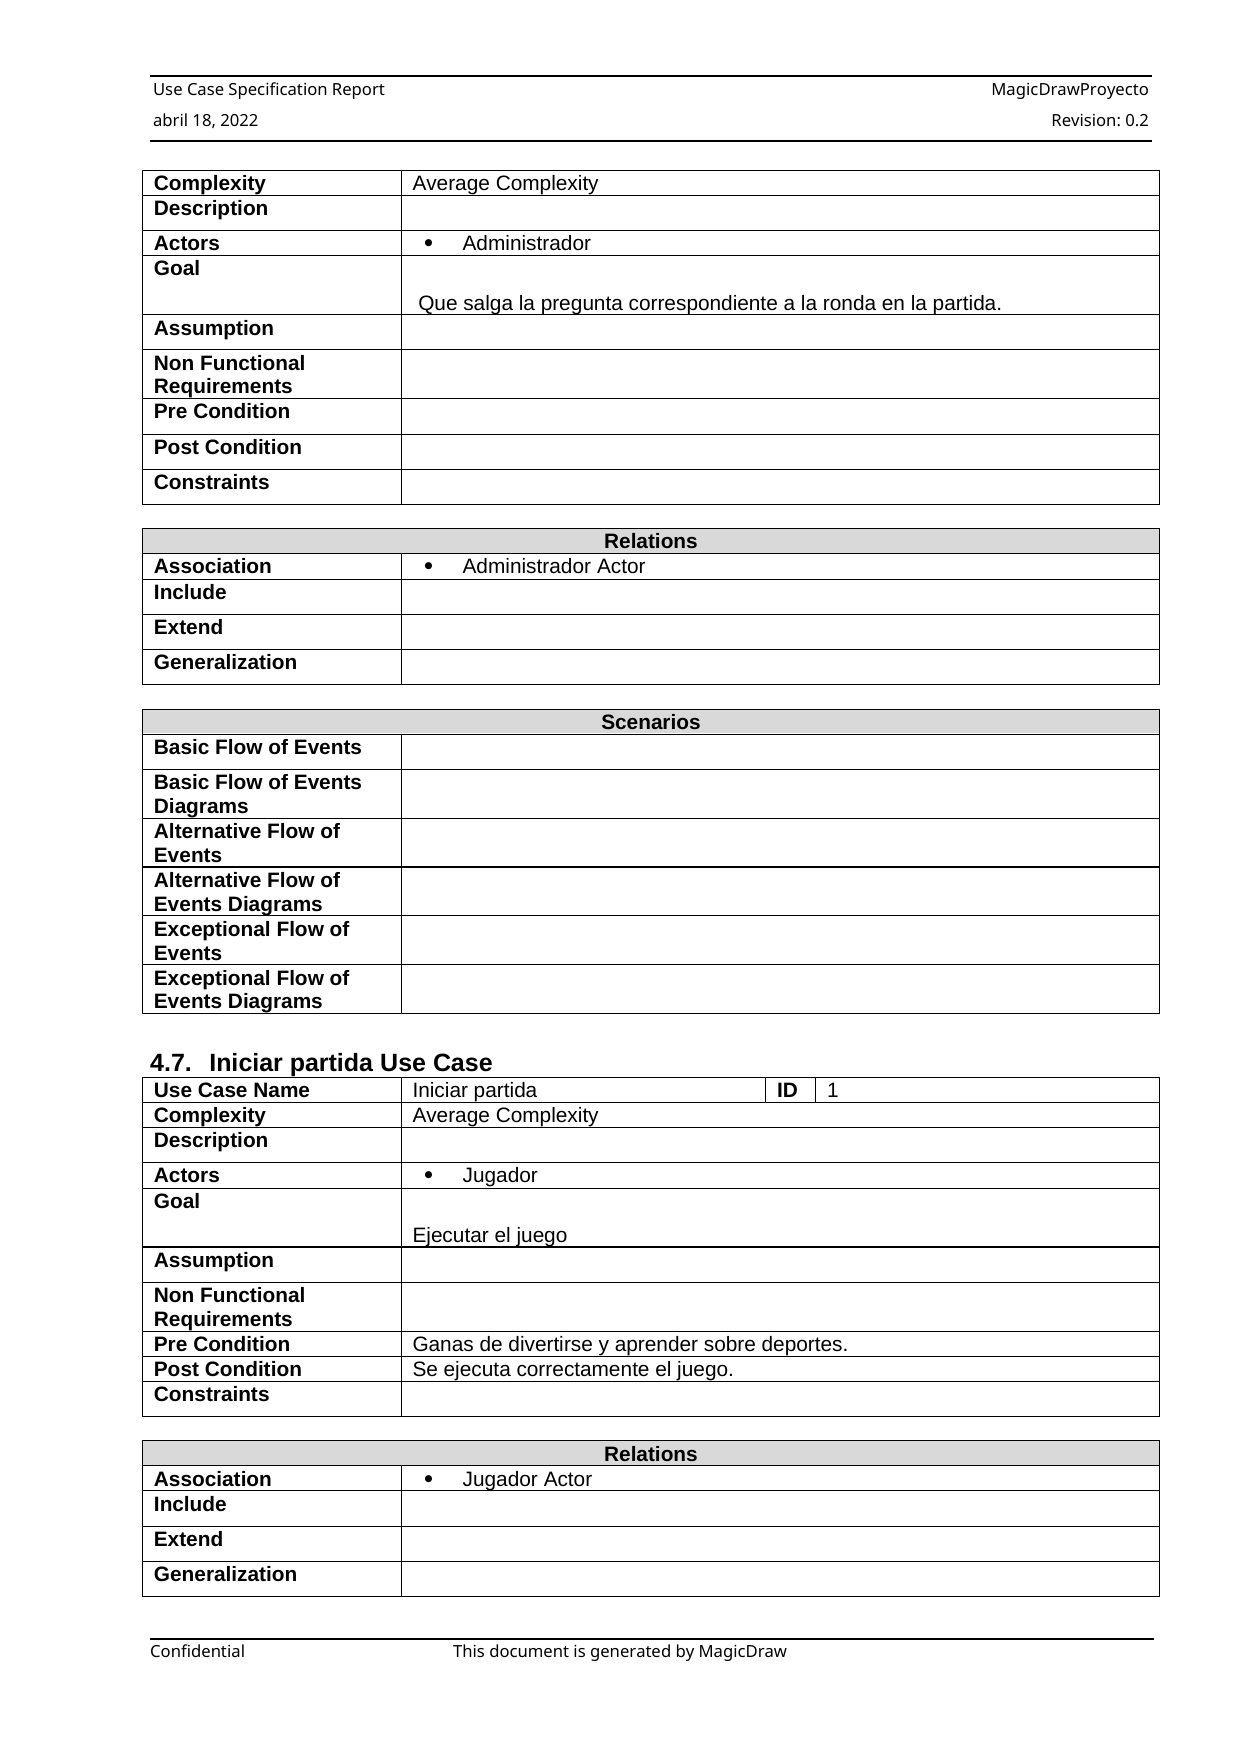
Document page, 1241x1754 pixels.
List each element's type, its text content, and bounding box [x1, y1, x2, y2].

table_cell Se ejecuta correctamente el juego. [402, 1357, 1159, 1381]
table_cell [402, 315, 1159, 349]
table_cell Jugador Actor [402, 1466, 1159, 1490]
subtitle Iniciar partida Use Case [150, 1048, 1152, 1077]
table_cell Administrador [402, 231, 1159, 255]
table_cell [402, 1382, 1159, 1416]
table_cell Generalization [143, 1562, 401, 1596]
table_cell [402, 1128, 1159, 1162]
table_cell Basic Flow of Events Diagrams [143, 770, 401, 817]
table_cell Description [143, 1128, 401, 1162]
table_cell [402, 615, 1159, 649]
table_cell Extend [143, 1527, 401, 1561]
table_cell Non Functional Requirements [143, 350, 401, 398]
table_cell [402, 435, 1159, 468]
table_cell Complexity [143, 1103, 401, 1127]
table_cell Actors [143, 1163, 401, 1187]
table_cell Include [143, 580, 401, 613]
table_cell [402, 1283, 1159, 1331]
table_cell [402, 1248, 1159, 1282]
table_cell Average Complexity [402, 171, 1159, 195]
table_cell Association [143, 1466, 401, 1490]
table_header Iniciar partida [402, 1078, 765, 1102]
table_header Scenarios [143, 710, 1159, 733]
table_cell Pre Condition [143, 1332, 401, 1356]
table_header 1 [816, 1078, 1159, 1102]
table_cell [402, 350, 1159, 398]
table_cell [402, 819, 1159, 866]
table_cell Post Condition [143, 1357, 401, 1381]
table_cell Description [143, 196, 401, 230]
table_cell [402, 1491, 1159, 1526]
table_cell Constraints [143, 1382, 401, 1416]
table_cell [402, 399, 1159, 433]
table_cell [402, 650, 1159, 684]
table_cell Include [143, 1491, 401, 1526]
table_cell Alternative Flow of Events Diagrams [143, 868, 401, 915]
table_cell Non Functional Requirements [143, 1283, 401, 1331]
table_cell [402, 1527, 1159, 1561]
table_header Use Case Name [143, 1078, 401, 1102]
table_cell Actors [143, 231, 401, 255]
table_cell Ganas de divertirse y aprender sobre deportes. [402, 1332, 1159, 1356]
table_cell Goal [143, 1189, 401, 1246]
table_cell Que salga la pregunta correspondiente a la ronda en la partida. [402, 256, 1159, 314]
table_cell [402, 770, 1159, 817]
table_cell Assumption [143, 1248, 401, 1282]
table_cell Pre Condition [143, 399, 401, 433]
table_cell [402, 735, 1159, 768]
table_cell Alternative Flow of Events [143, 819, 401, 866]
table_cell Jugador [402, 1163, 1159, 1187]
table_cell [402, 1562, 1159, 1596]
table_cell Generalization [143, 650, 401, 684]
table_cell Average Complexity [402, 1103, 1159, 1127]
table_cell Exceptional Flow of Events [143, 916, 401, 964]
table_cell Goal [143, 256, 401, 314]
table_cell Administrador Actor [402, 554, 1159, 578]
table_cell Association [143, 554, 401, 578]
table_cell Constraints [143, 470, 401, 504]
table_cell [402, 196, 1159, 230]
table_cell Basic Flow of Events [143, 735, 401, 768]
table_cell [402, 470, 1159, 504]
table_cell [402, 580, 1159, 613]
table_header Relations [143, 529, 1159, 553]
table_header ID [766, 1078, 815, 1102]
table_cell Assumption [143, 315, 401, 349]
table_cell Complexity [143, 171, 401, 195]
table_header Relations [143, 1441, 1159, 1465]
table_cell [402, 868, 1159, 915]
table_cell Ejecutar el juego [402, 1189, 1159, 1246]
table_cell [402, 916, 1159, 964]
table_cell Exceptional Flow of Events Diagrams [143, 965, 401, 1013]
table_cell [402, 965, 1159, 1013]
table_cell Post Condition [143, 435, 401, 468]
table_cell Extend [143, 615, 401, 649]
